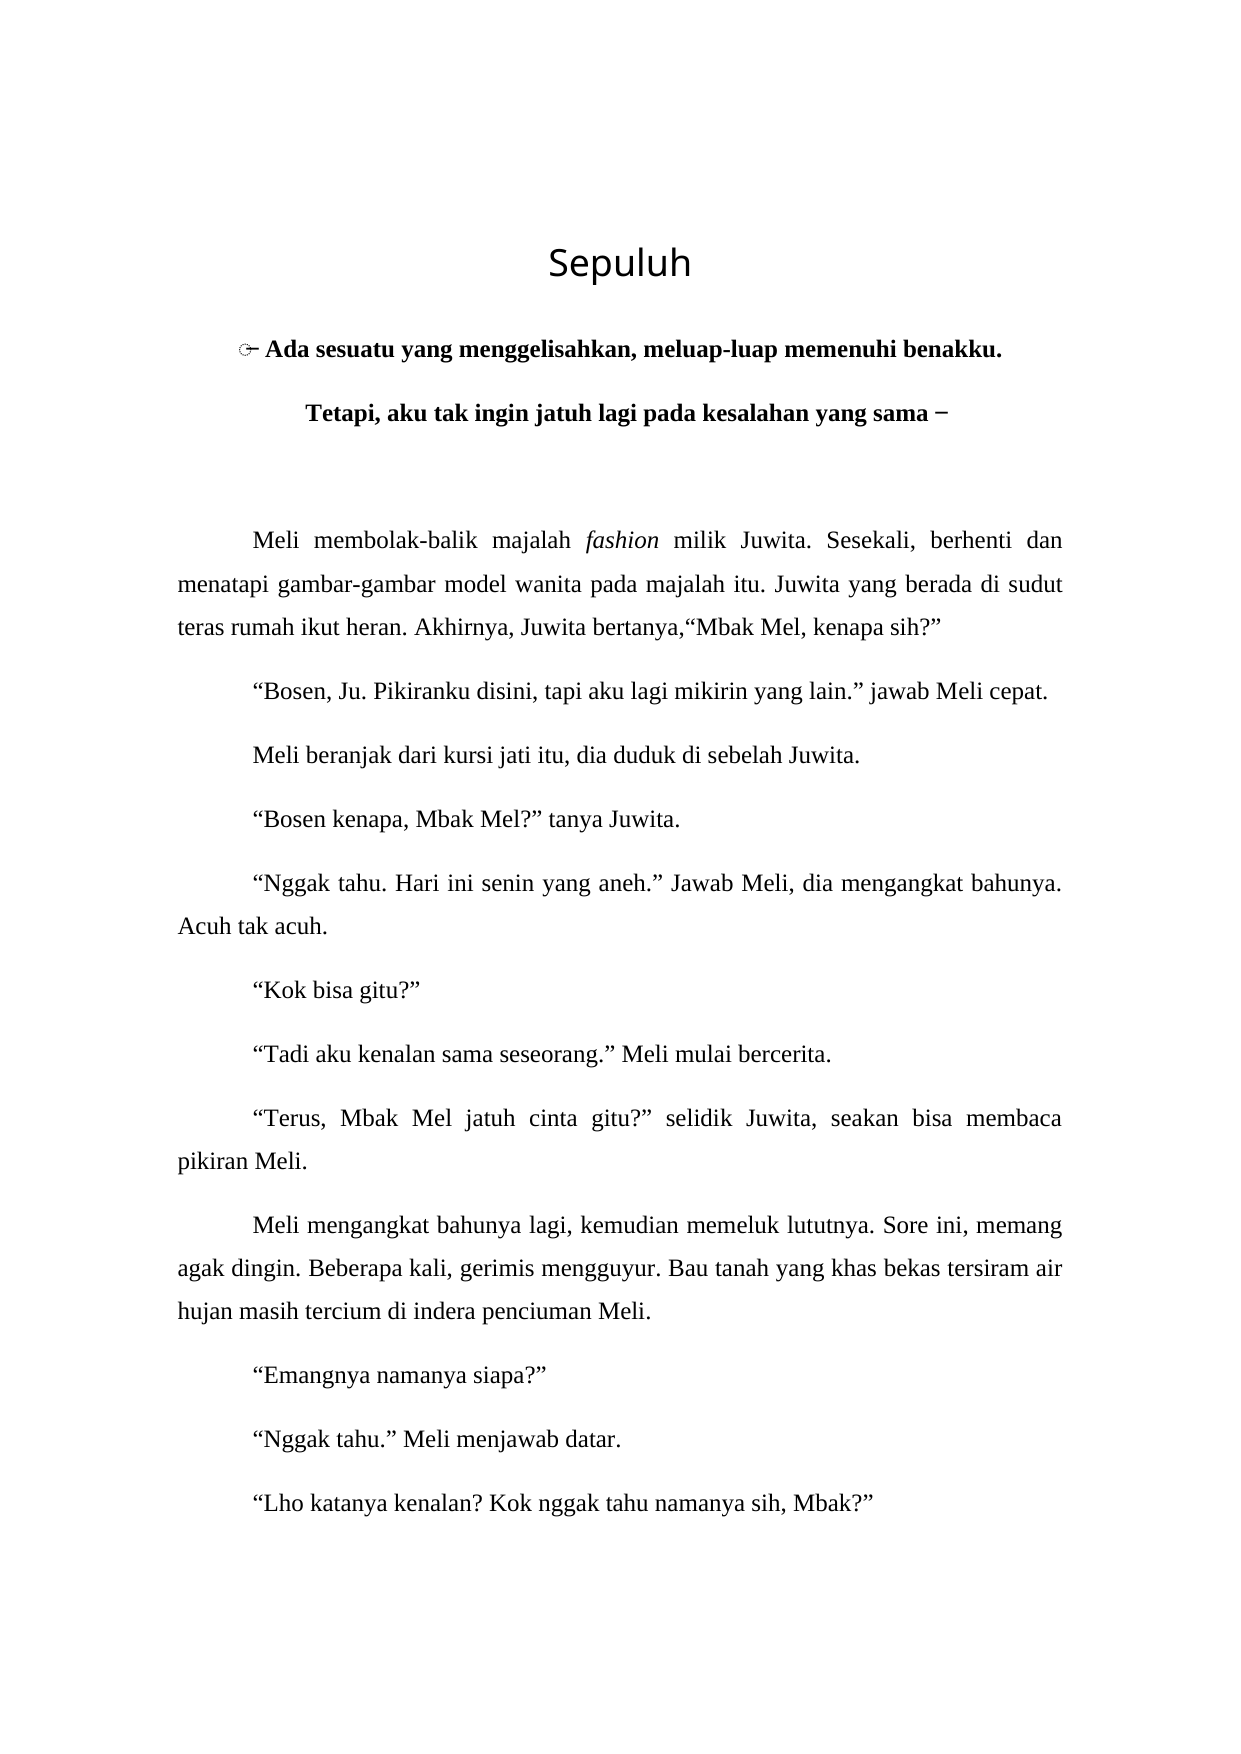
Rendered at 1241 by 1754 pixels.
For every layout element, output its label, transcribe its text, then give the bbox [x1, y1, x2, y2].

text “Kok bisa gitu?” [177, 975, 1063, 1003]
text “Nggak tahu.” Meli menjawab datar. [177, 1424, 1063, 1453]
text Meli beranjak dari kursi jati itu, dia duduk di sebelah Juwita. [177, 740, 1063, 768]
text ̶ Ada sesuatu yang menggelisahkan, meluap-luap memenuhi benakku. [177, 334, 1063, 362]
text Meli membolak-balik majalah fashion milik Juwita. Sesekali, berhenti dan menatapi gambar-gambar model wanita pada majalah itu. Juwita yang berada di sudut teras rumah ikut heran. Akhirnya, Juwita bertanya,“Mbak Mel, kenapa sih?” [177, 526, 1063, 641]
text “Tadi aku kenalan sama seseorang.” Meli mulai bercerita. [177, 1039, 1063, 1067]
text “Nggak tahu. Hari ini senin yang aneh.” Jawab Meli, dia mengangkat bahunya. Acuh tak acuh. [177, 868, 1063, 939]
text “Lho katanya kenalan? Kok nggak tahu namanya sih, Mbak?” [177, 1488, 1063, 1517]
text Meli mengangkat bahunya lagi, kemudian memeluk lututnya. Sore ini, memang agak dingin. Beberapa kali, gerimis mengguyur. Bau tanah yang khas bekas tersiram air hujan masih tercium di indera penciuman Meli. [177, 1210, 1063, 1325]
text “Bosen kenapa, Mbak Mel?” tanya Juwita. [177, 804, 1063, 832]
text Sepuluh [177, 236, 1063, 287]
text Tetapi, aku tak ingin jatuh lagi pada kesalahan yang sama ̶ [177, 398, 1063, 426]
text “Terus, Mbak Mel jatuh cinta gitu?” selidik Juwita, seakan bisa membaca pikiran Meli. [177, 1103, 1063, 1174]
text “Emangnya namanya siapa?” [177, 1360, 1063, 1389]
text “Bosen, Ju. Pikiranku disini, tapi aku lagi mikirin yang lain.” jawab Meli cepat. [177, 676, 1063, 704]
